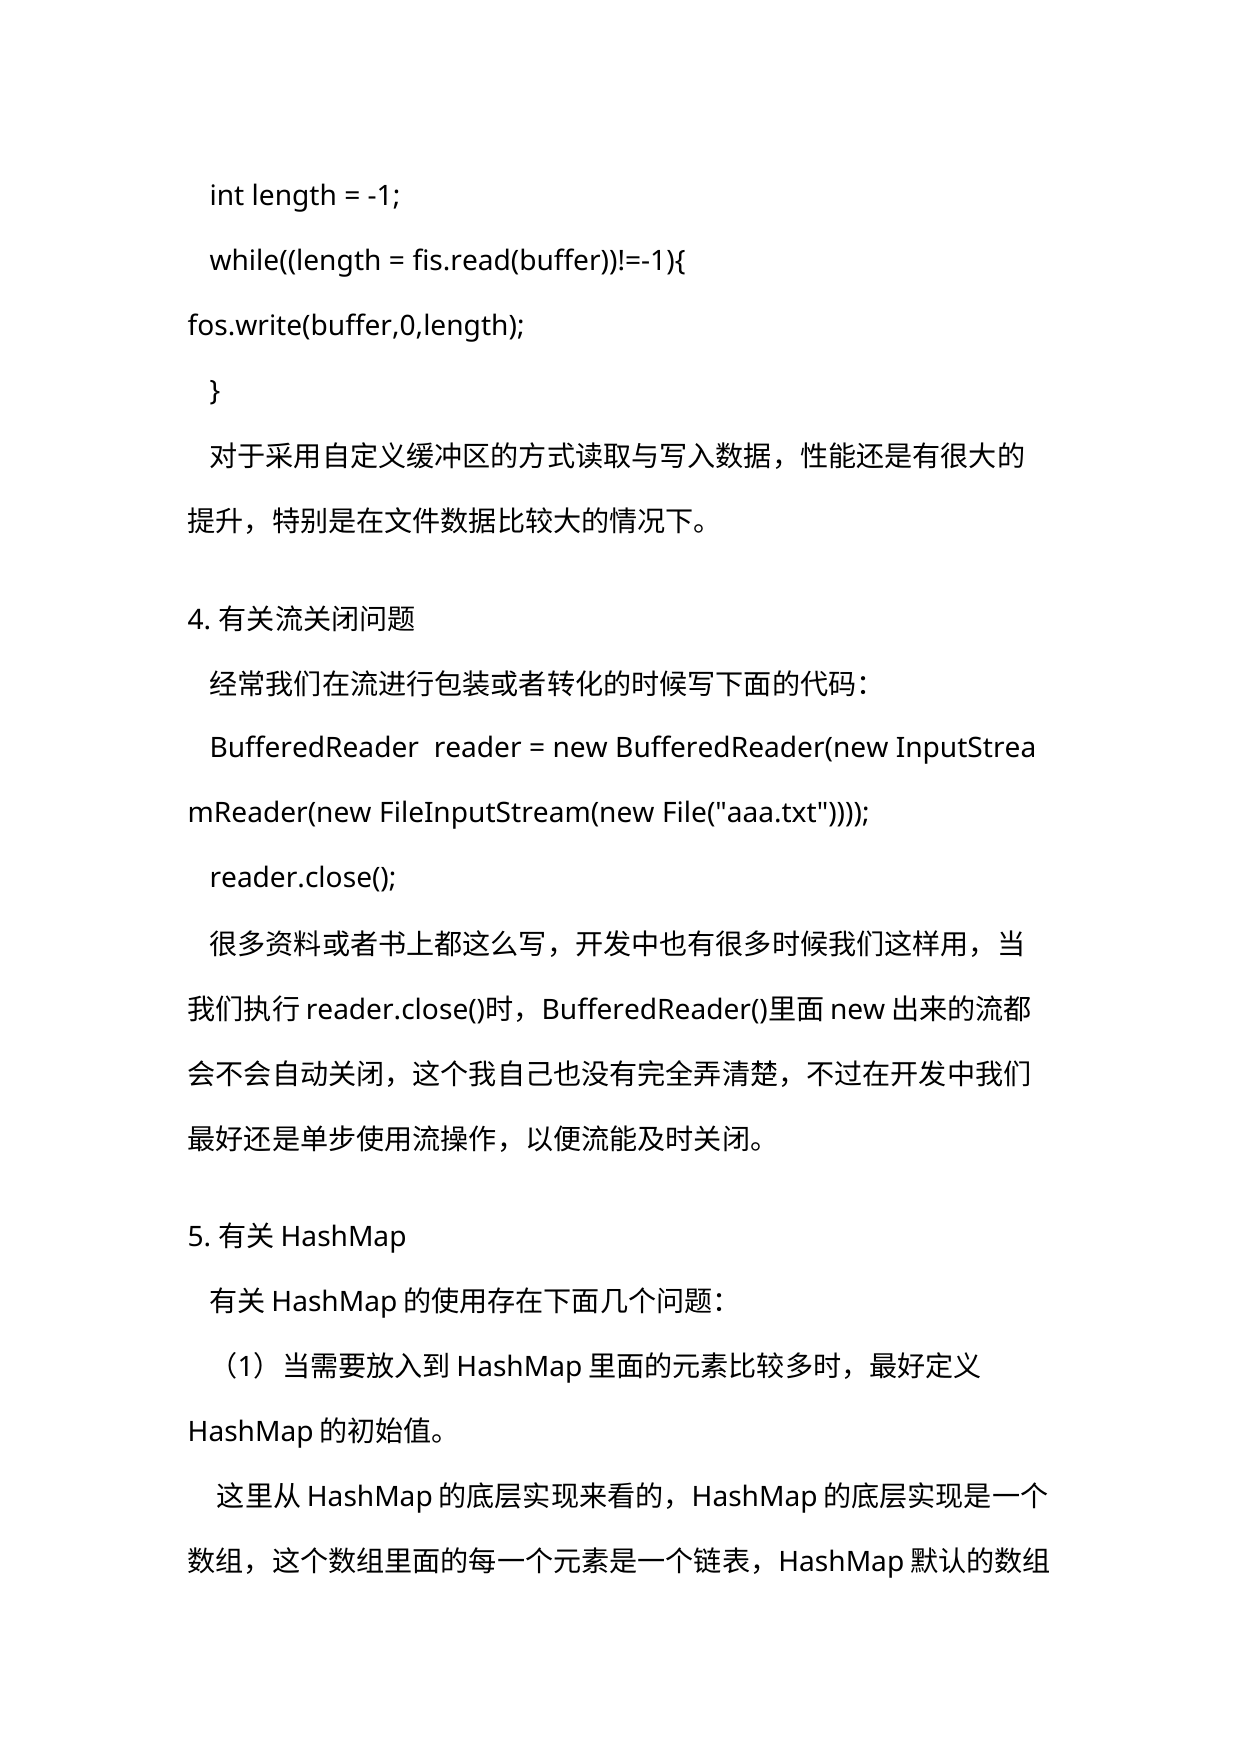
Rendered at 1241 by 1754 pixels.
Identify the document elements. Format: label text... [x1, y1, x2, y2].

text 对于采用自定义缓冲区的方式读取与写入数据，性能还是有很大的提升，特别是在文件数据比较大的情况下。 [187, 422, 1053, 552]
text 4. 有关流关闭问题 [187, 584, 1053, 649]
text while((length = fis.read(buffer))!=-1){ [187, 227, 1053, 292]
text 有关HashMap的使用存在下面几个问题： [187, 1267, 1053, 1332]
text fos.write(buffer,0,length); [187, 292, 1053, 357]
text （1）当需要放入到HashMap里面的元素比较多时，最好定义HashMap的初始值。 [187, 1332, 1053, 1462]
text 经常我们在流进行包装或者转化的时候写下面的代码： [187, 649, 1053, 714]
text BufferedReader reader = new BufferedReader(new InputStreamReader(new FileInputStream(new File("aaa.txt")))); [187, 714, 1053, 844]
text 很多资料或者书上都这么写，开发中也有很多时候我们这样用，当我们执行reader.close()时，BufferedReader()里面new出来的流都会不会自动关闭，这个我自己也没有完全弄清楚，不过在开发中我们最好还是单步使用流操作，以便流能及时关闭。 [187, 909, 1053, 1169]
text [187, 1462, 1053, 1592]
text reader.close(); [187, 844, 1053, 909]
text int length = -1; [187, 162, 1053, 227]
text 5. 有关HashMap [187, 1202, 1053, 1267]
text } [187, 357, 1053, 422]
